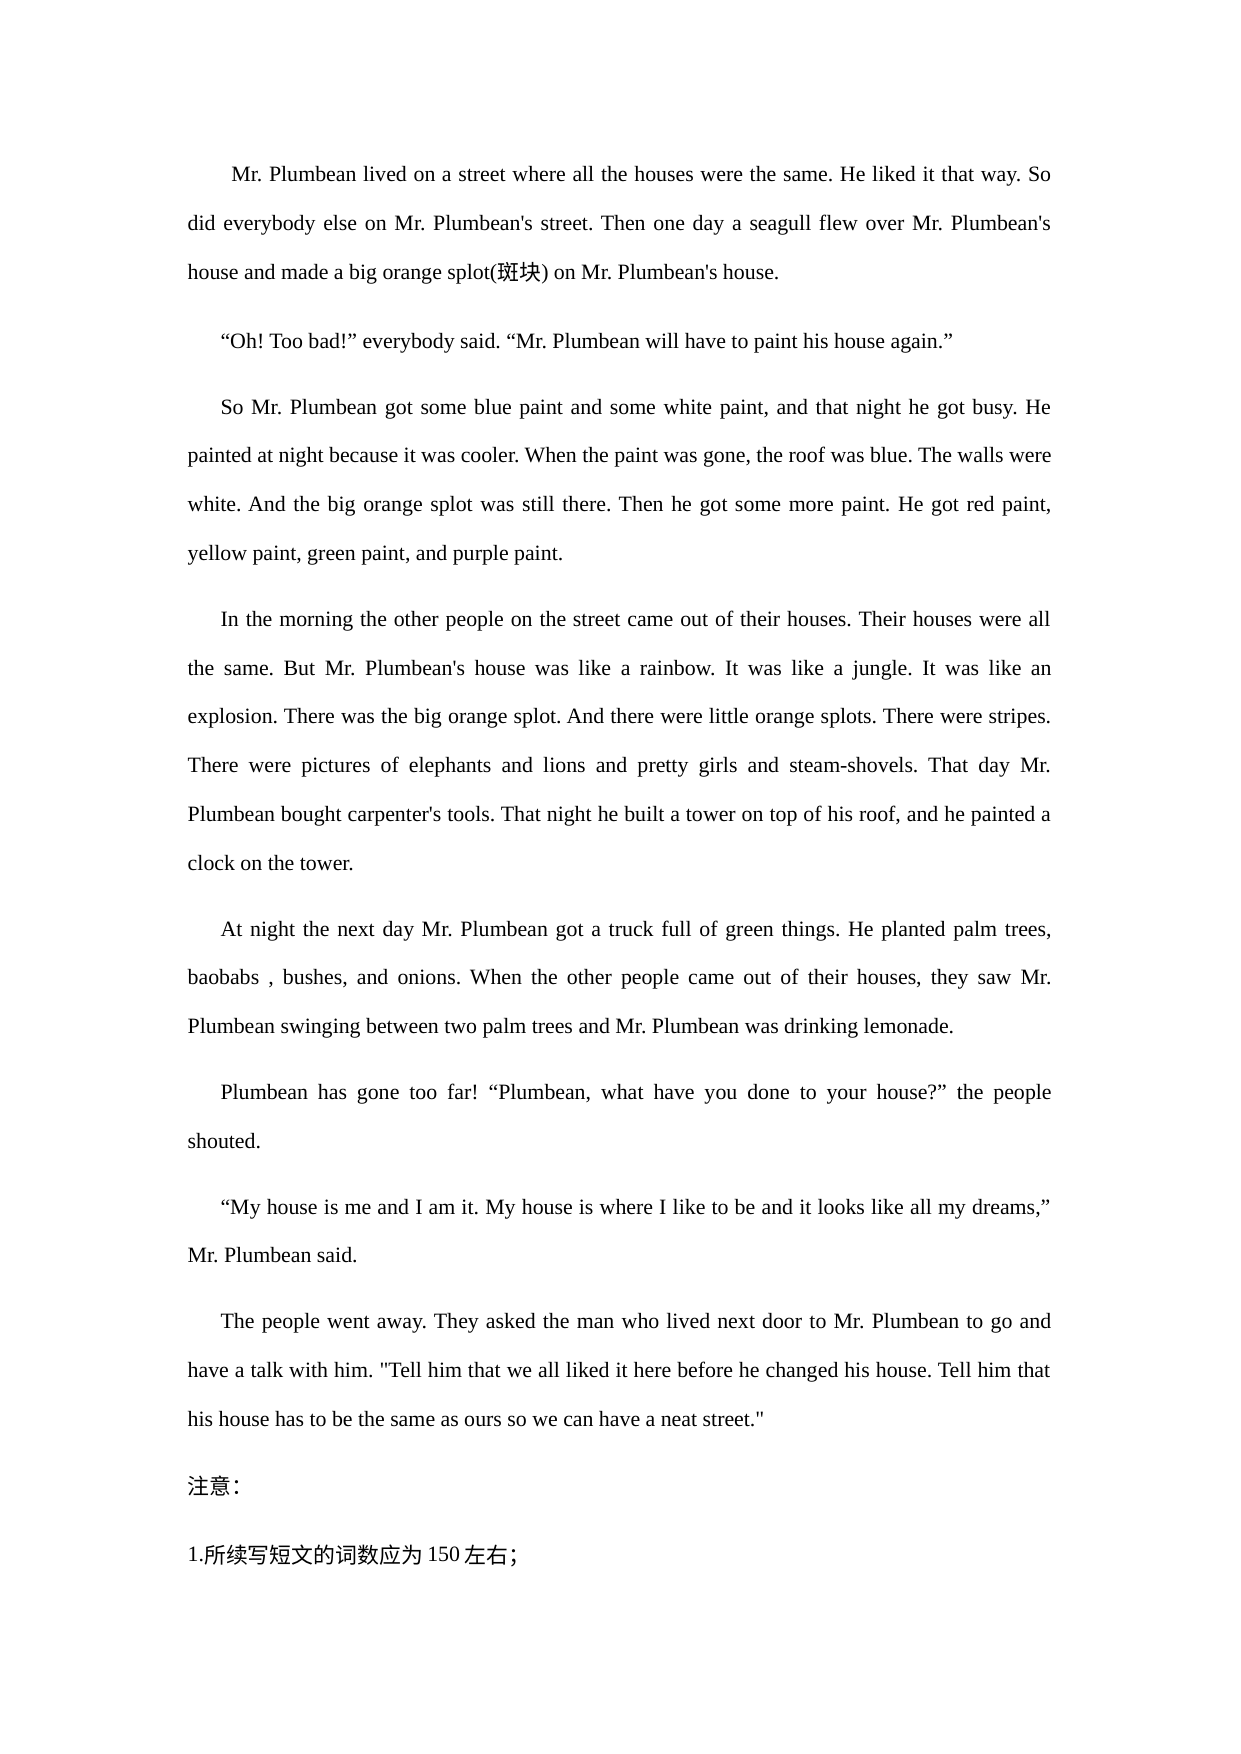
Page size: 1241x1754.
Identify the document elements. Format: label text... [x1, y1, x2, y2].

text “My house is me and I am it. My house is where I like to be and it looks like all my dreams,” Mr. Plumbean said. [187, 1190, 1053, 1271]
text 1.所续写短文的词数应为150左右； [187, 1537, 1053, 1570]
text At night the next day Mr. Plumbean got a truck full of green things. He planted palm trees, baobabs , bushes, and onions. When the other people came out of their houses, they saw Mr. Plumbean swinging between two palm trees and Mr. Plumbean was drinking lemonade. [187, 912, 1053, 1042]
text So Mr. Plumbean got some blue paint and some white paint, and that night he got busy. He painted at night because it was cooler. When the paint was gone, the roof was blue. The walls were white. And the big orange splot was still there. Then he got some more paint. He got red paint, yellow paint, green paint, and purple paint. [187, 390, 1053, 569]
text In the morning the other people on the street came out of their houses. Their houses were all the same. But Mr. Plumbean's house was like a rainbow. It was like a jungle. It was like an explosion. There was the big orange splot. And there were little orange splots. There were stripes. There were pictures of elephants and lions and pretty girls and steam-shovels. That day Mr. Plumbean bought carpenter's tools. That night he built a tower on top of his roof, and he painted a clock on the tower. [187, 602, 1053, 878]
text Mr. Plumbean lived on a street where all the houses were the same. He liked it that way. So did everybody else on Mr. Plumbean's street. Then one day a seagull flew over Mr. Plumbean's house and made a big orange splot(斑块) on Mr. Plumbean's house. [187, 157, 1053, 287]
text Plumbean has gone too far! “Plumbean, what have you done to your house?” the people shouted. [187, 1075, 1053, 1157]
text 注意： [187, 1468, 1053, 1501]
text The people went away. They asked the man who lived next door to Mr. Plumbean to go and have a talk with him. "Tell him that we all liked it here before he changed his house. Tell him that his house has to be the same as ours so we can have a neat street." [187, 1305, 1053, 1435]
text “Oh! Too bad!” everybody said. “Mr. Plumbean will have to paint his house again.” [187, 324, 1053, 357]
